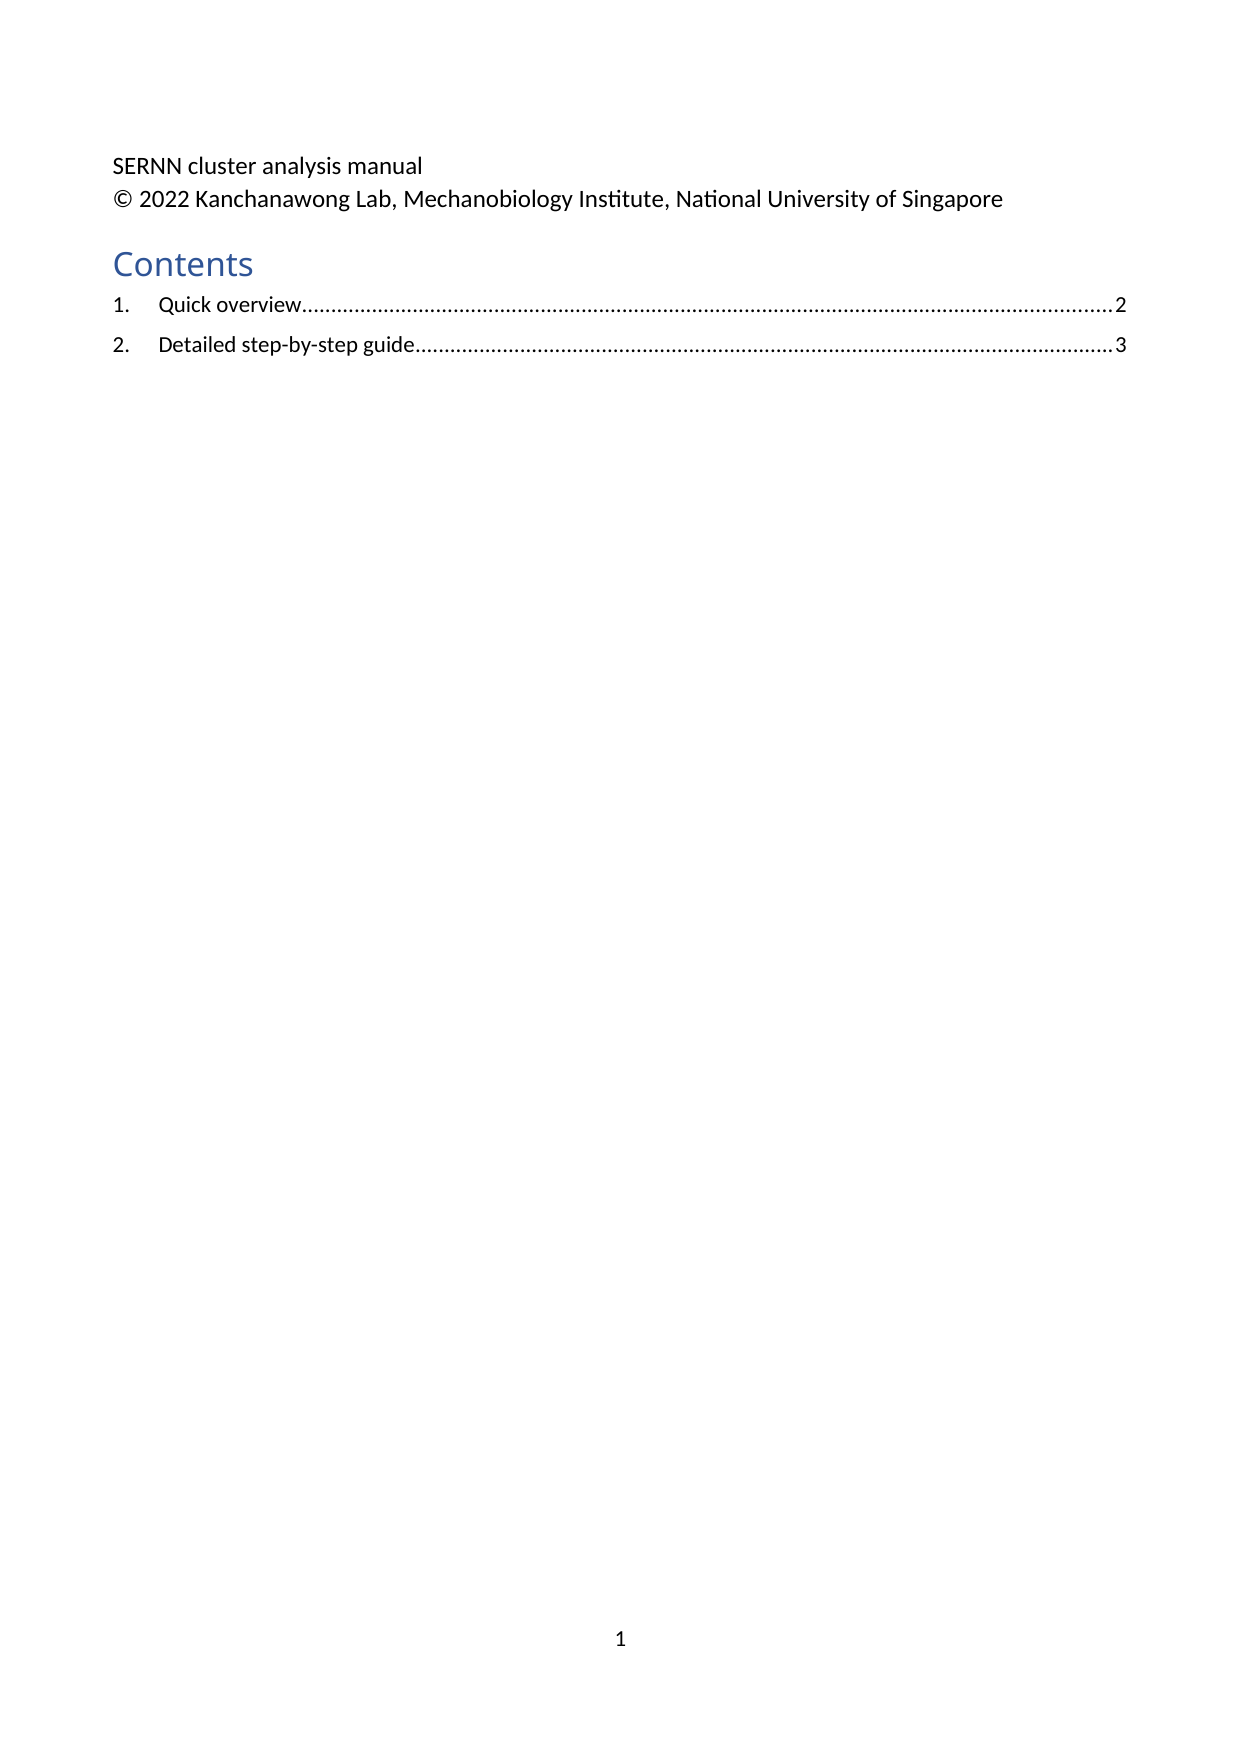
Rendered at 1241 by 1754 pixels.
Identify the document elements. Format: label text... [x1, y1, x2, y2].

text SERNN cluster analysis manual © 2022 Kanchanawong Lab, Mechanobiology Institute, National University of Singapore [112, 150, 1128, 213]
